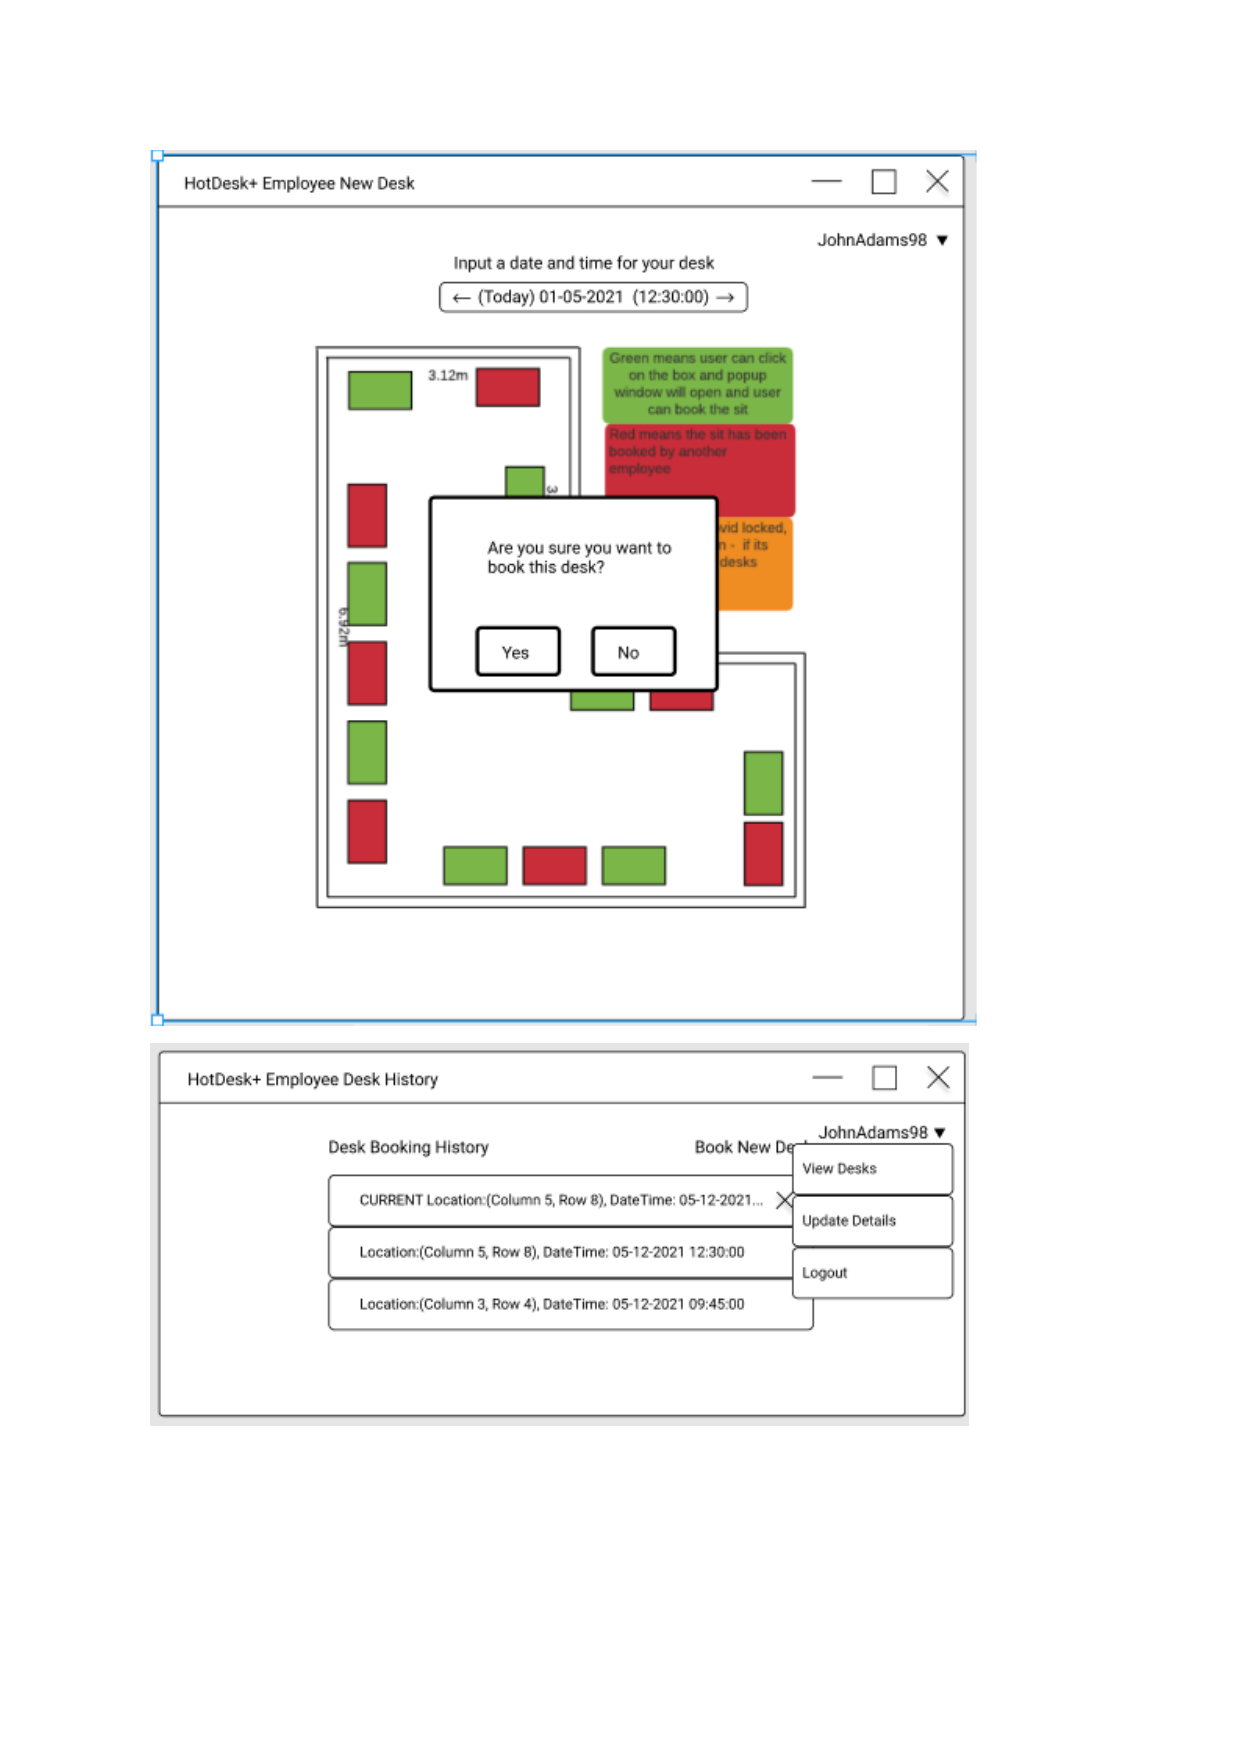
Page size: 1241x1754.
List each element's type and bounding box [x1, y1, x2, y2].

picture [150, 1043, 969, 1426]
picture [150, 150, 977, 1026]
